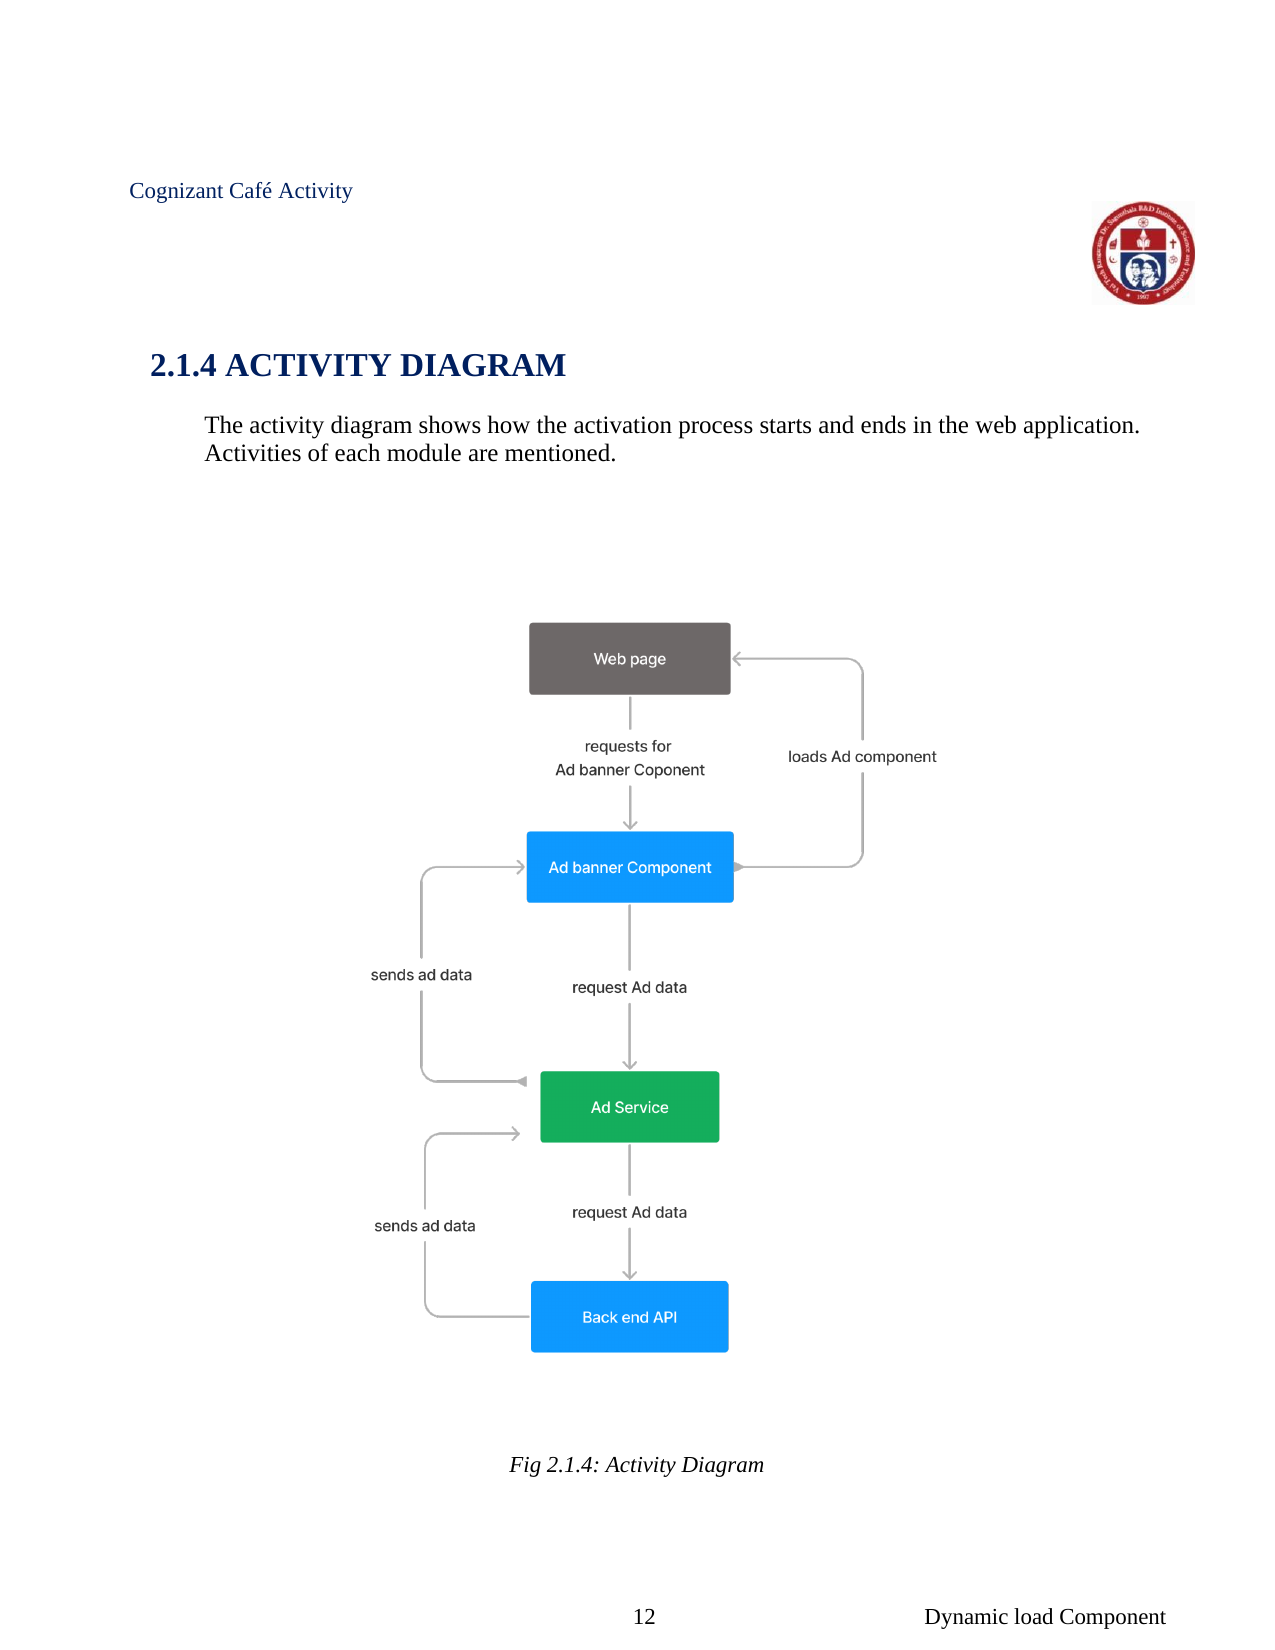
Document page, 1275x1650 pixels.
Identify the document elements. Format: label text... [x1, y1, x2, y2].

subtitle ACTIVITY DIAGRAM [150, 345, 1206, 383]
picture [1091, 201, 1196, 305]
picture [279, 539, 1028, 1436]
text Fig 2.1.4: Activity Diagram [239, 1451, 1037, 1477]
text The activity diagram shows how the activation process starts and ends in the web application. Activities of each module are mentioned. [204, 410, 1206, 467]
